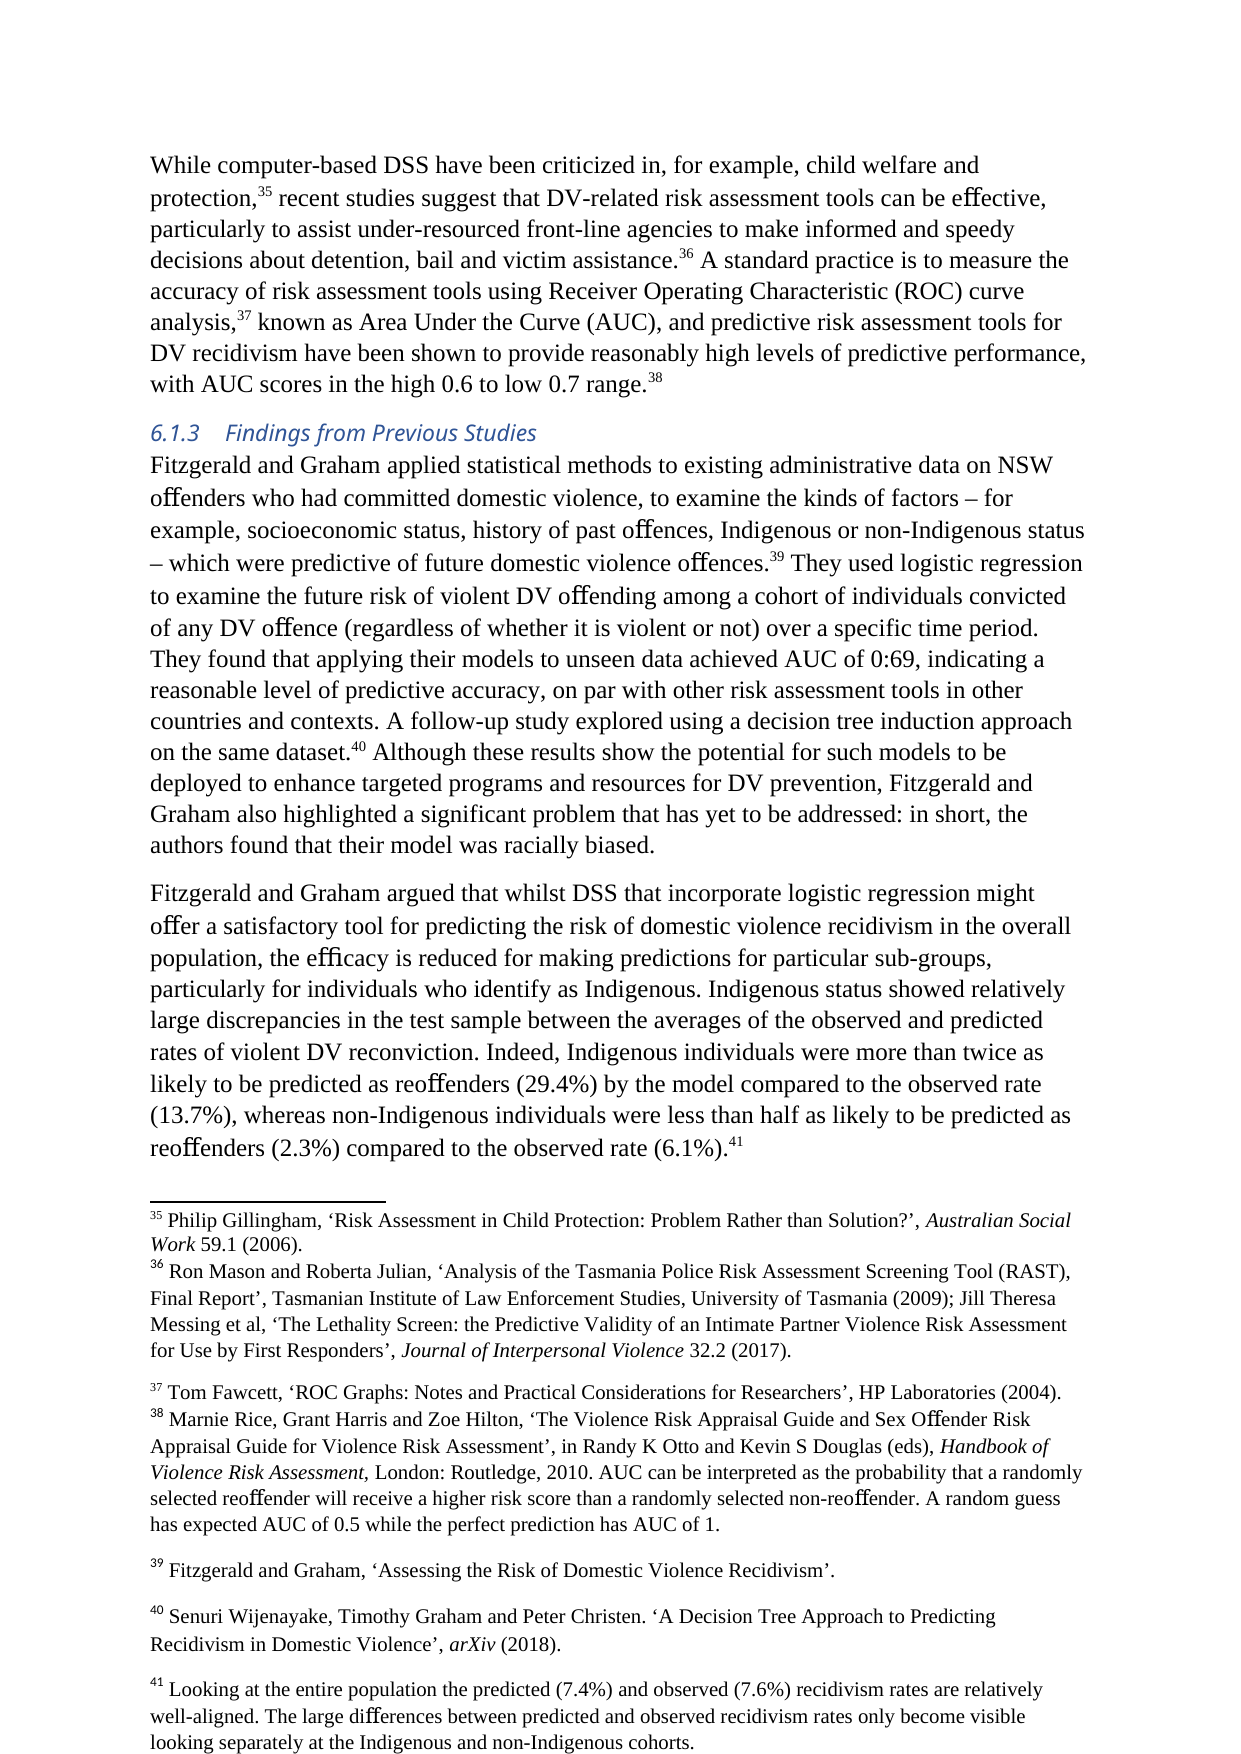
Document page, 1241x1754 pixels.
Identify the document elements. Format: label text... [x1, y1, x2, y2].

subtitle 6.1.3 Findings from Previous Studies [150, 417, 1090, 448]
text Fitzgerald and Graham argued that whilst DSS that incorporate logistic regression might oﬀer a satisfactory tool for predicting the risk of domestic violence recidivism in the overall population, the eﬃcacy is reduced for making predictions for particular sub-groups, particularly for individuals who identify as Indigenous. Indigenous status showed relatively large discrepancies in the test sample between the averages of the observed and predicted rates of violent DV reconviction. Indeed, Indigenous individuals were more than twice as likely to be predicted as reoﬀenders (29.4%) by the model compared to the observed rate (13.7%), whereas non-Indigenous individuals were less than half as likely to be predicted as reoﬀenders (2.3%) compared to the observed rate (6.1%). [150, 878, 1090, 1162]
text Fitzgerald and Graham applied statistical methods to existing administrative data on NSW oﬀenders who had committed domestic violence, to examine the kinds of factors – for example, socioeconomic status, history of past oﬀences, Indigenous or non-Indigenous status – which were predictive of future domestic violence oﬀences. They used logistic regression to examine the future risk of violent DV oﬀending among a cohort of individuals convicted of any DV oﬀence (regardless of whether it is violent or not) over a specific time period. They found that applying their models to unseen data achieved AUC of 0:69, indicating a reasonable level of predictive accuracy, on par with other risk assessment tools in other countries and contexts. A follow-up study explored using a decision tree induction approach on the same dataset. Although these results show the potential for such models to be deployed to enhance targeted programs and resources for DV prevention, Fitzgerald and Graham also highlighted a significant problem that has yet to be addressed: in short, the authors found that their model was racially biased. [150, 450, 1090, 859]
